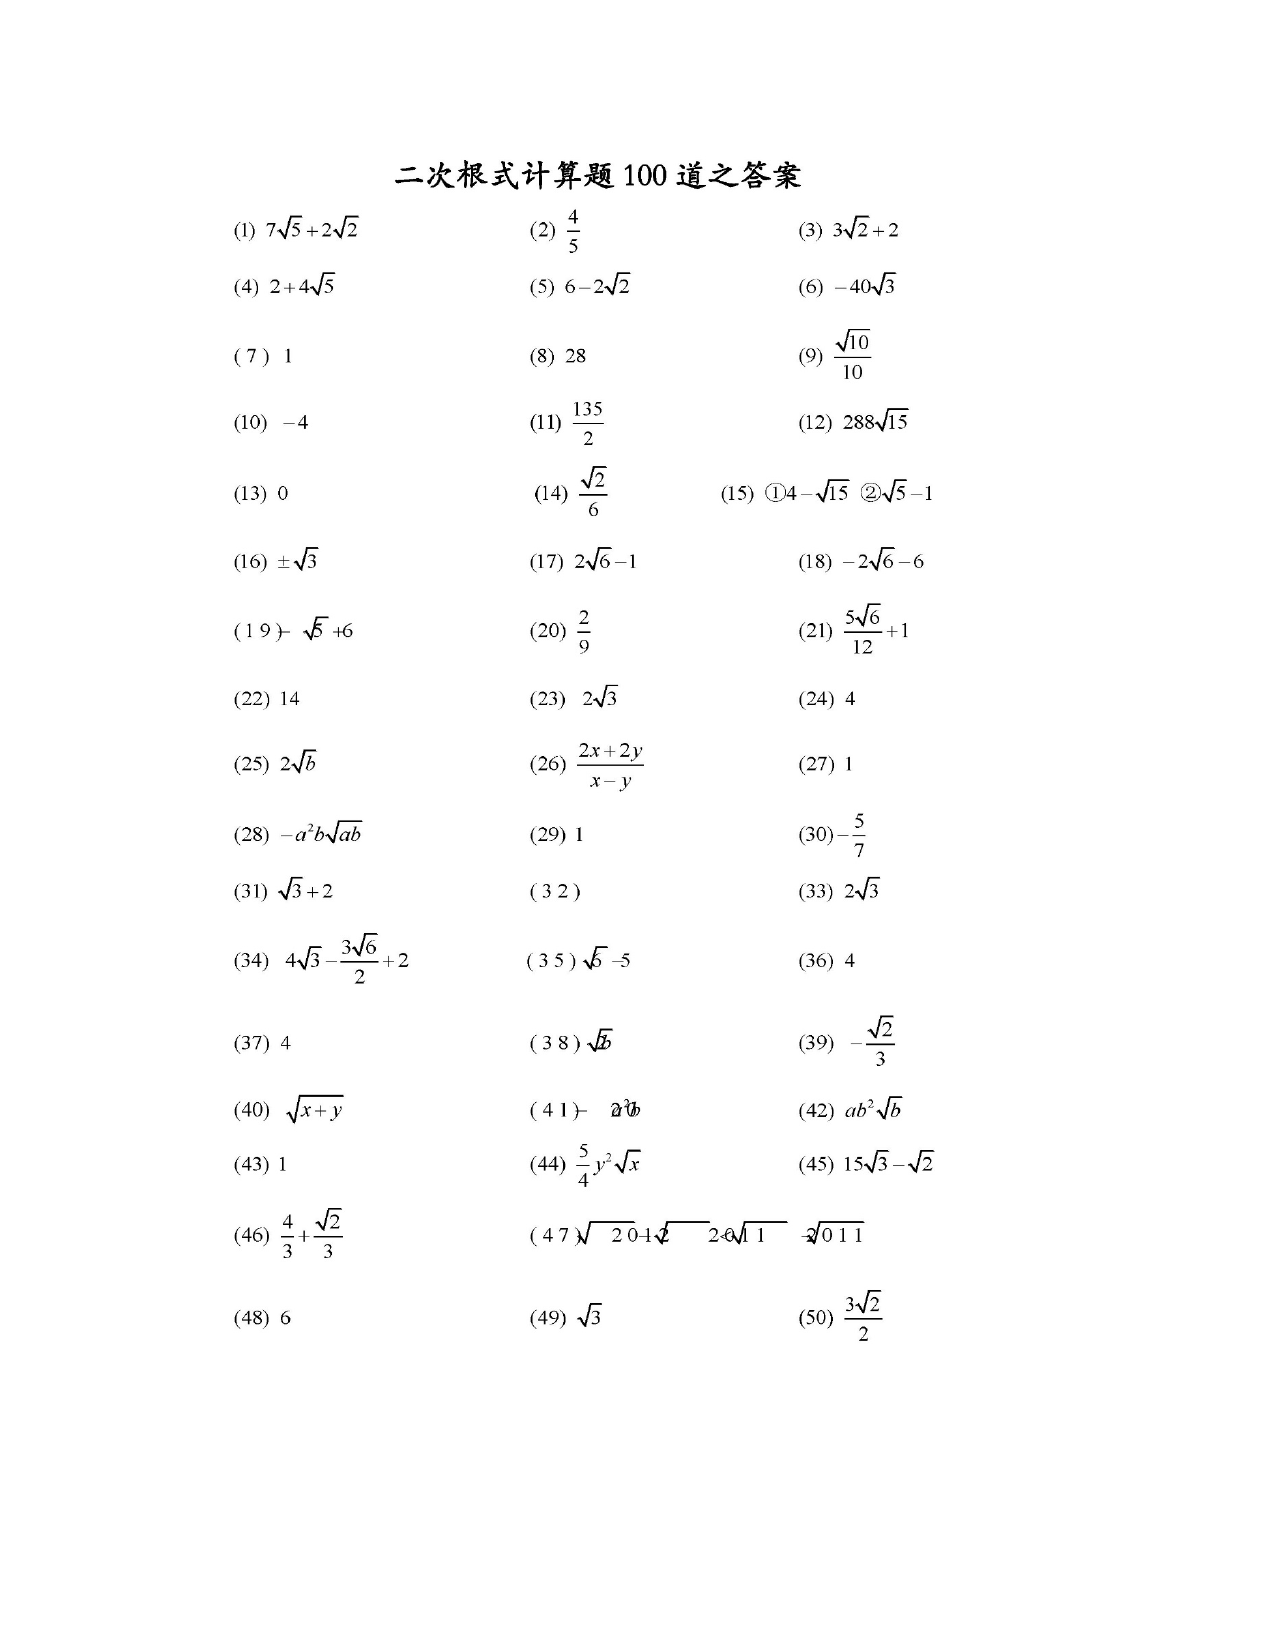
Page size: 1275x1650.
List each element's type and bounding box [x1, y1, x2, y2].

picture [187, 150, 986, 1500]
